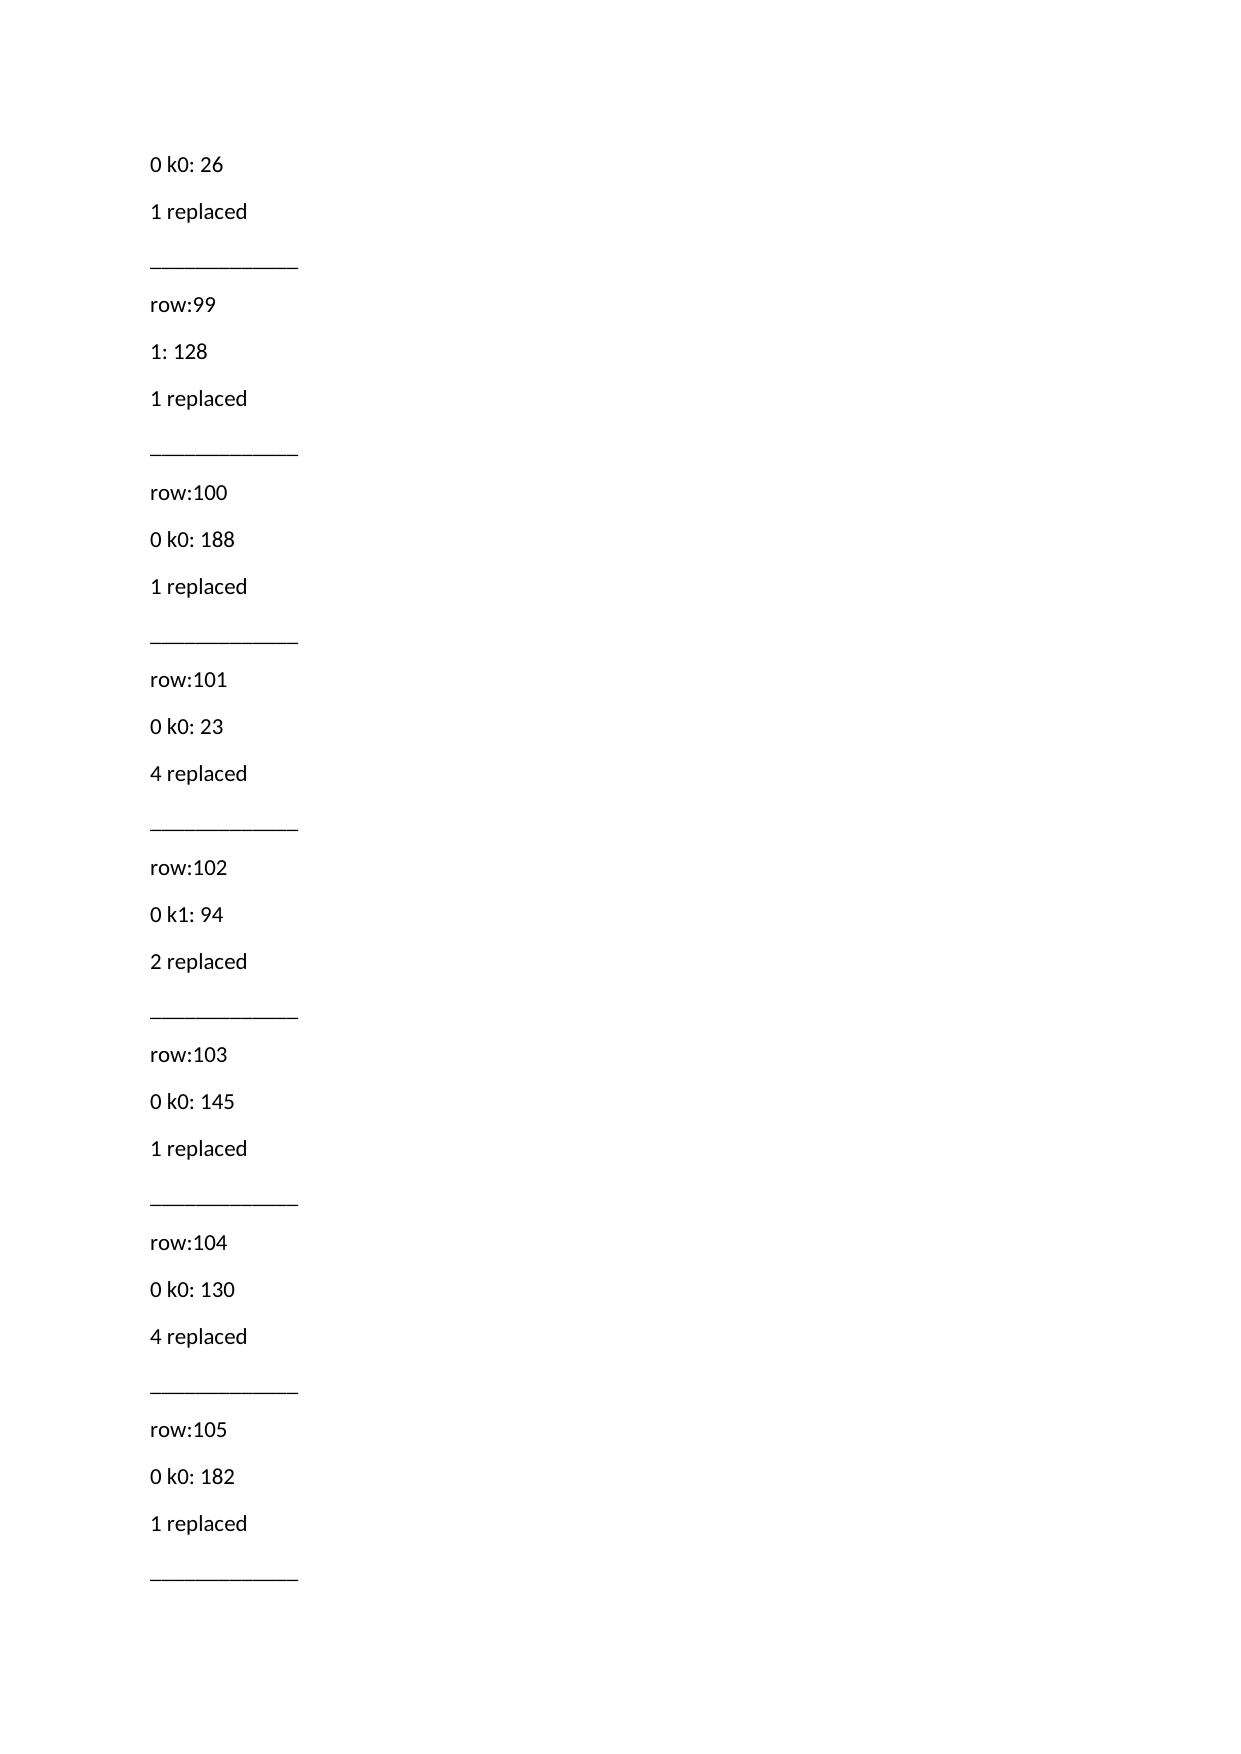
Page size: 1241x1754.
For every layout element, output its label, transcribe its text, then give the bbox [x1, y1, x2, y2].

text 1 replaced [150, 1134, 1090, 1162]
text 0 k0: 188 [150, 525, 1090, 553]
text row:99 [150, 291, 1090, 319]
text 0 k0: 145 [150, 1087, 1090, 1116]
text 1 replaced [150, 384, 1090, 412]
text _____________ [150, 1556, 1090, 1584]
text _____________ [150, 806, 1090, 834]
text row:104 [150, 1228, 1090, 1256]
text _____________ [150, 244, 1090, 272]
text 1: 128 [150, 337, 1090, 366]
text 0 k0: 182 [150, 1462, 1090, 1491]
text _____________ [150, 1369, 1090, 1397]
text row:100 [150, 478, 1090, 506]
text 4 replaced [150, 759, 1090, 787]
text _____________ [150, 1181, 1090, 1209]
text 0 k0: 26 [150, 150, 1090, 178]
text 4 replaced [150, 1322, 1090, 1350]
text 1 replaced [150, 197, 1090, 225]
text 0 k1: 94 [150, 900, 1090, 928]
text _____________ [150, 431, 1090, 459]
text 1 replaced [150, 1509, 1090, 1537]
text row:101 [150, 666, 1090, 694]
text 0 k0: 130 [150, 1275, 1090, 1303]
text row:103 [150, 1041, 1090, 1069]
text _____________ [150, 994, 1090, 1022]
text row:105 [150, 1416, 1090, 1444]
text row:102 [150, 853, 1090, 881]
text 0 k0: 23 [150, 712, 1090, 741]
text 2 replaced [150, 947, 1090, 975]
text _____________ [150, 619, 1090, 647]
text 1 replaced [150, 572, 1090, 600]
